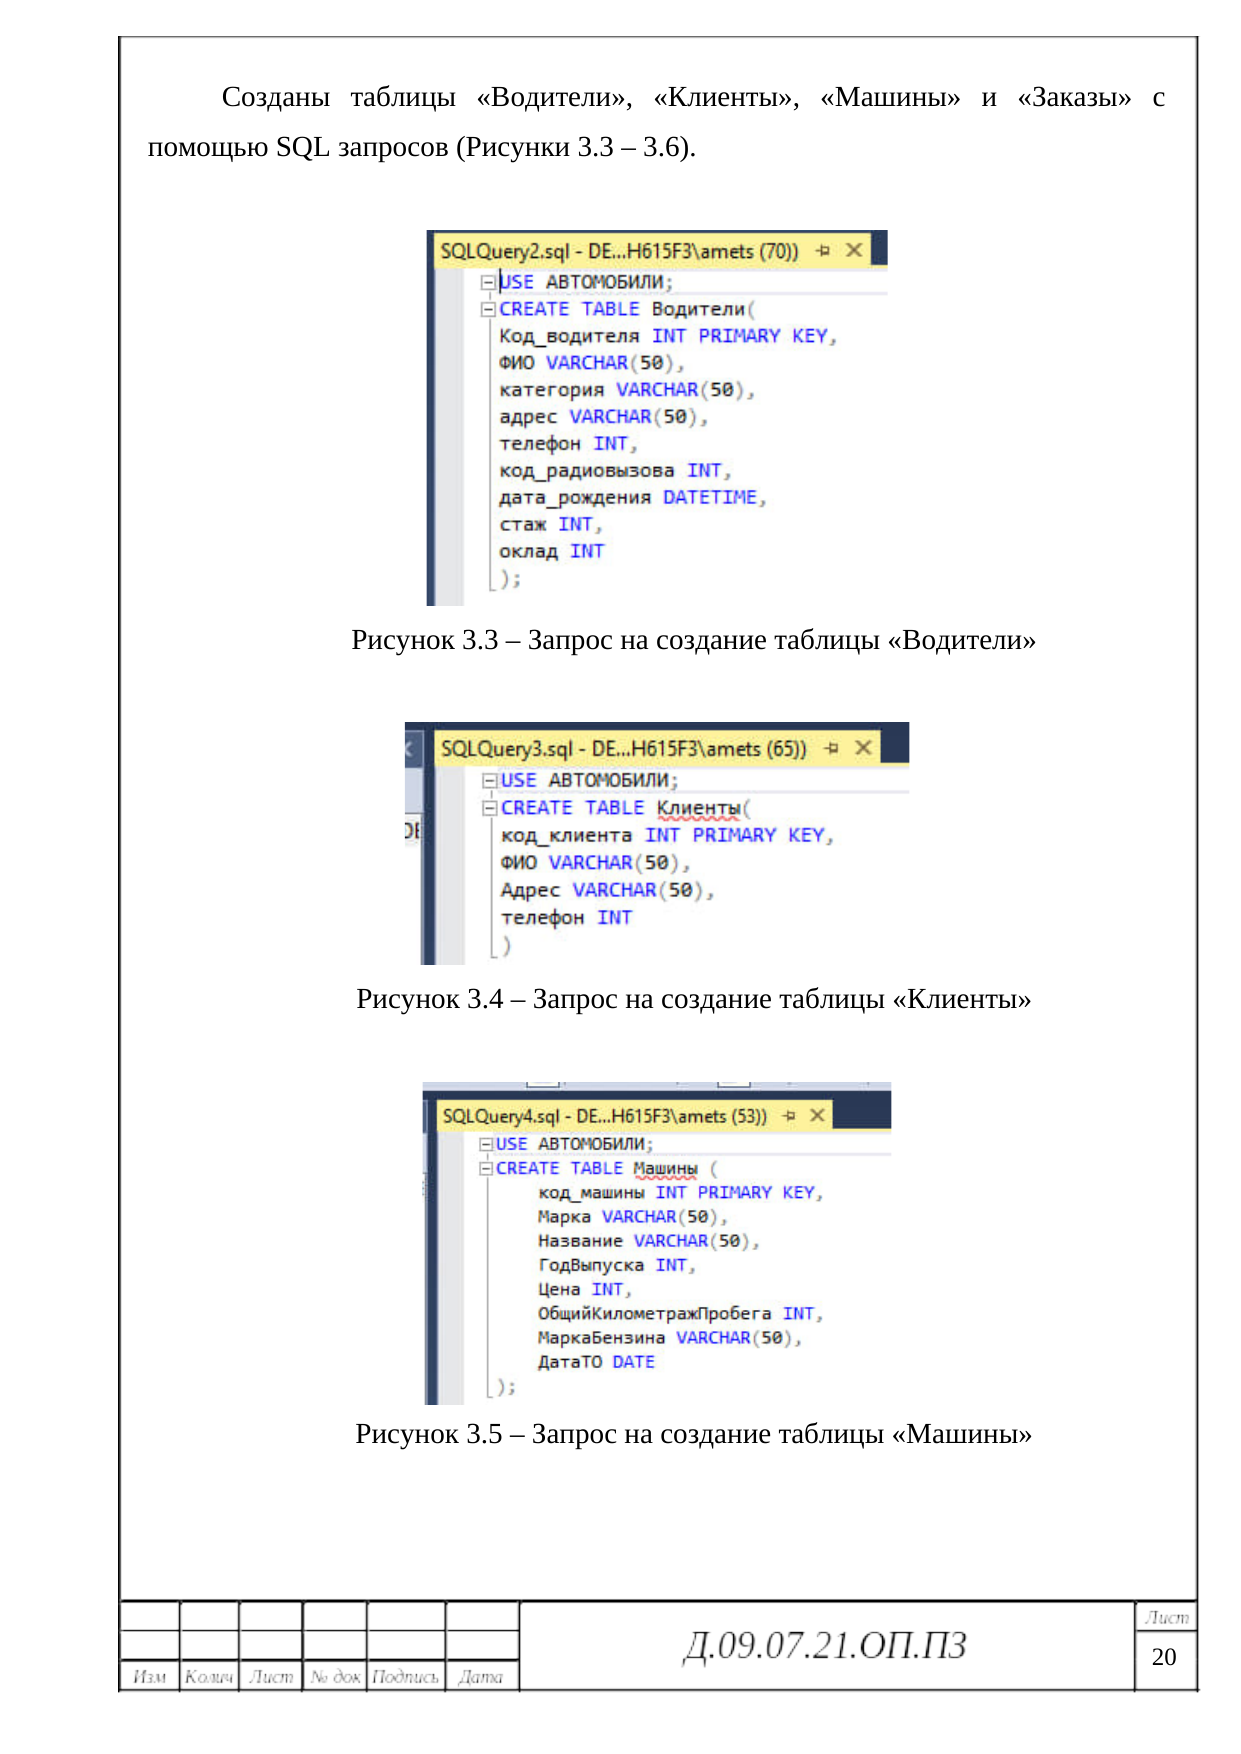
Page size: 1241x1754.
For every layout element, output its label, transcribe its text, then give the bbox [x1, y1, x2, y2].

text Созданы таблицы «Водители», «Клиенты», «Машины» и «Заказы» с помощью SQL запросов (Рисунки 3.3 – 3.6). [148, 79, 1167, 163]
picture [426, 230, 888, 606]
picture [422, 1082, 892, 1405]
text Рисунок 3.5 – Запрос на создание таблицы «Машины» [148, 1416, 1167, 1450]
picture [404, 722, 910, 965]
text Рисунок 3.3 – Запрос на создание таблицы «Водители» [148, 622, 1167, 656]
text Рисунок 3.4 – Запрос на создание таблицы «Клиенты» [148, 982, 1167, 1015]
